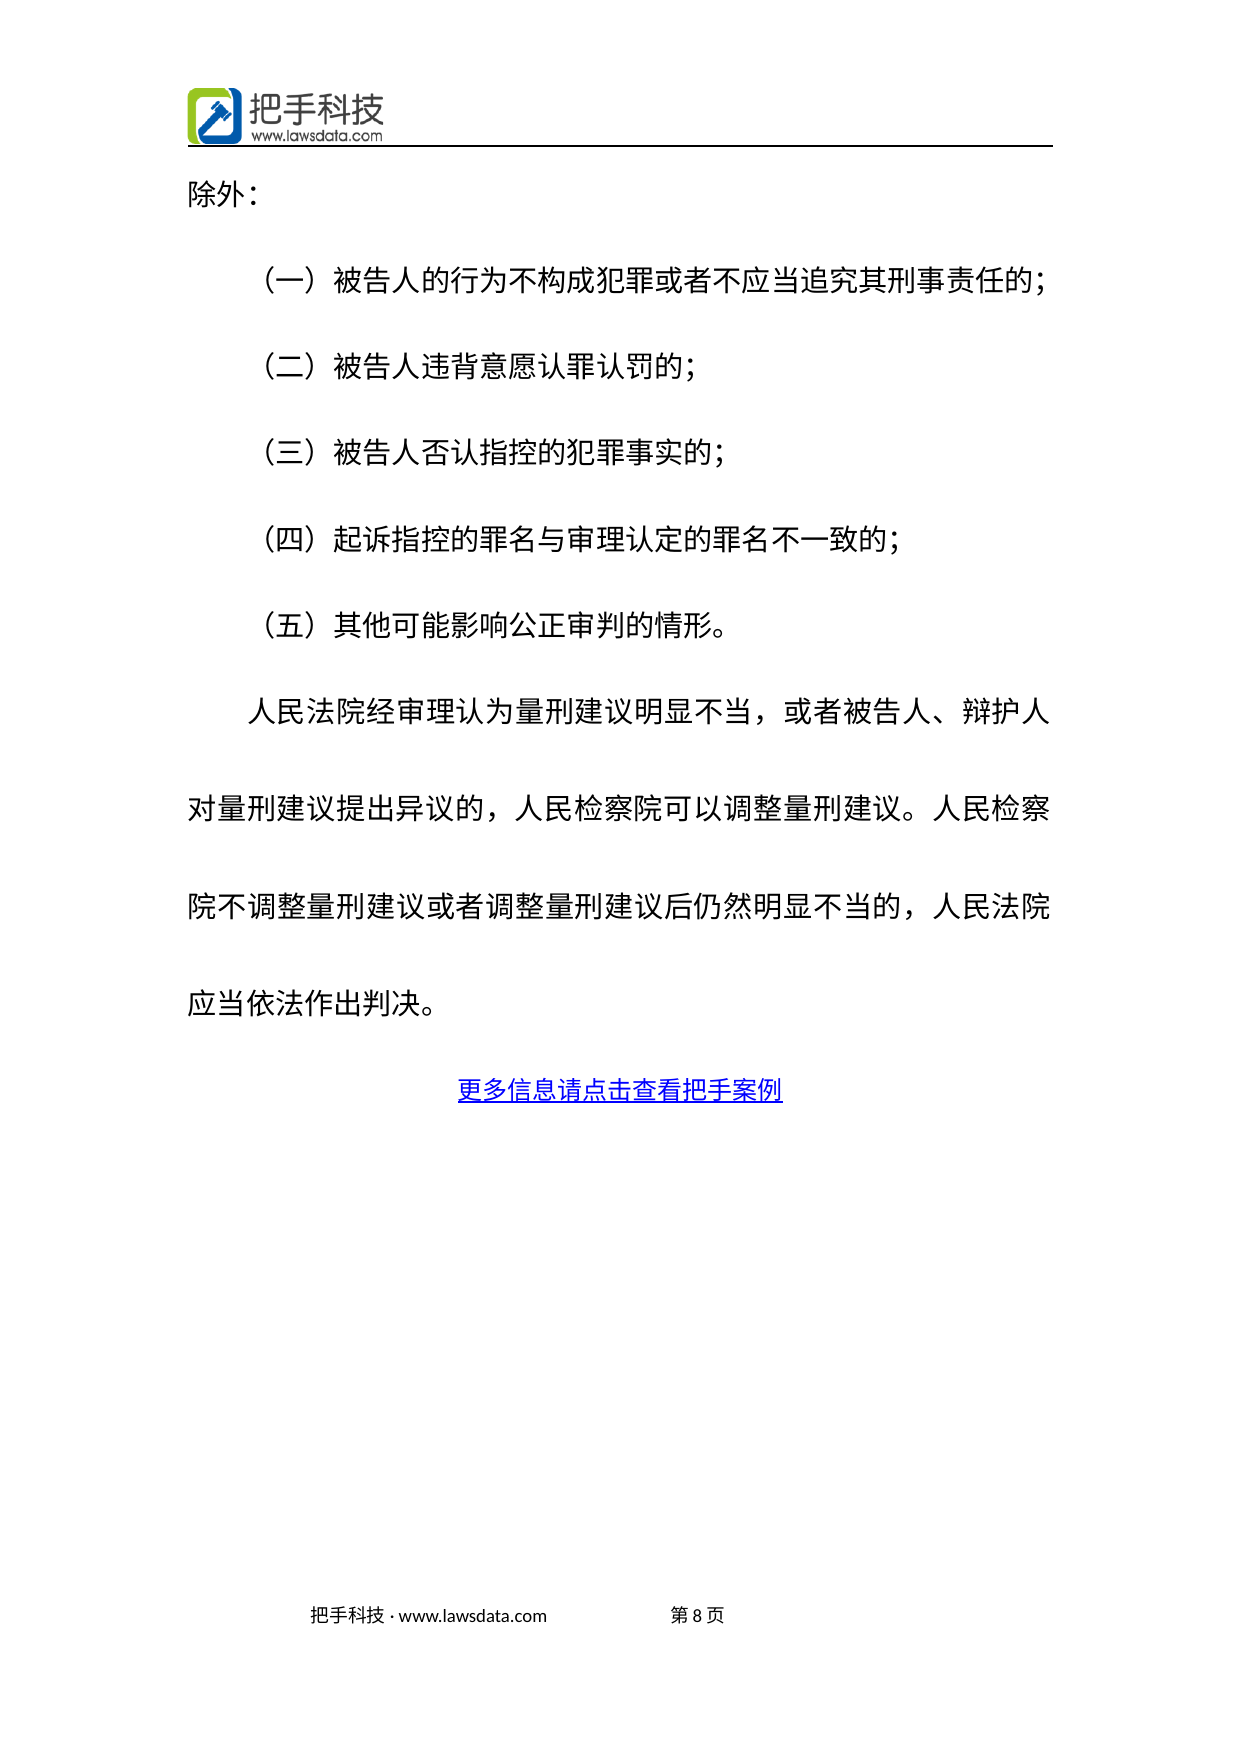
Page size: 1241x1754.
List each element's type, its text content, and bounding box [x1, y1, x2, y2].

text （四）起诉指控的罪名与审理认定的罪名不一致的； [187, 505, 1053, 570]
text （一）被告人的行为不构成犯罪或者不应当追究其刑事责任的； [187, 246, 1053, 311]
text （三）被告人否认指控的犯罪事实的； [187, 419, 1053, 484]
text 人民法院经审理认为量刑建议明显不当，或者被告人、辩护人对量刑建议提出异议的，人民检察院可以调整量刑建议。人民检察院不调整量刑建议或者调整量刑建议后仍然明显不当的，人民法院应当依法作出判决。 [187, 677, 1053, 1034]
text 更多信息请点击查看把手案例 [187, 1056, 1053, 1121]
picture [187, 88, 384, 144]
text （二）被告人违背意愿认罪认罚的； [187, 332, 1053, 397]
text 第二百零一条对于认罪认罚案件，人民法院依法作出判决时，一般应当采纳人民检察院指控的罪名和量刑建议，但有下列情形的除外： [187, 160, 1053, 225]
text （五）其他可能影响公正审判的情形。 [187, 591, 1053, 656]
